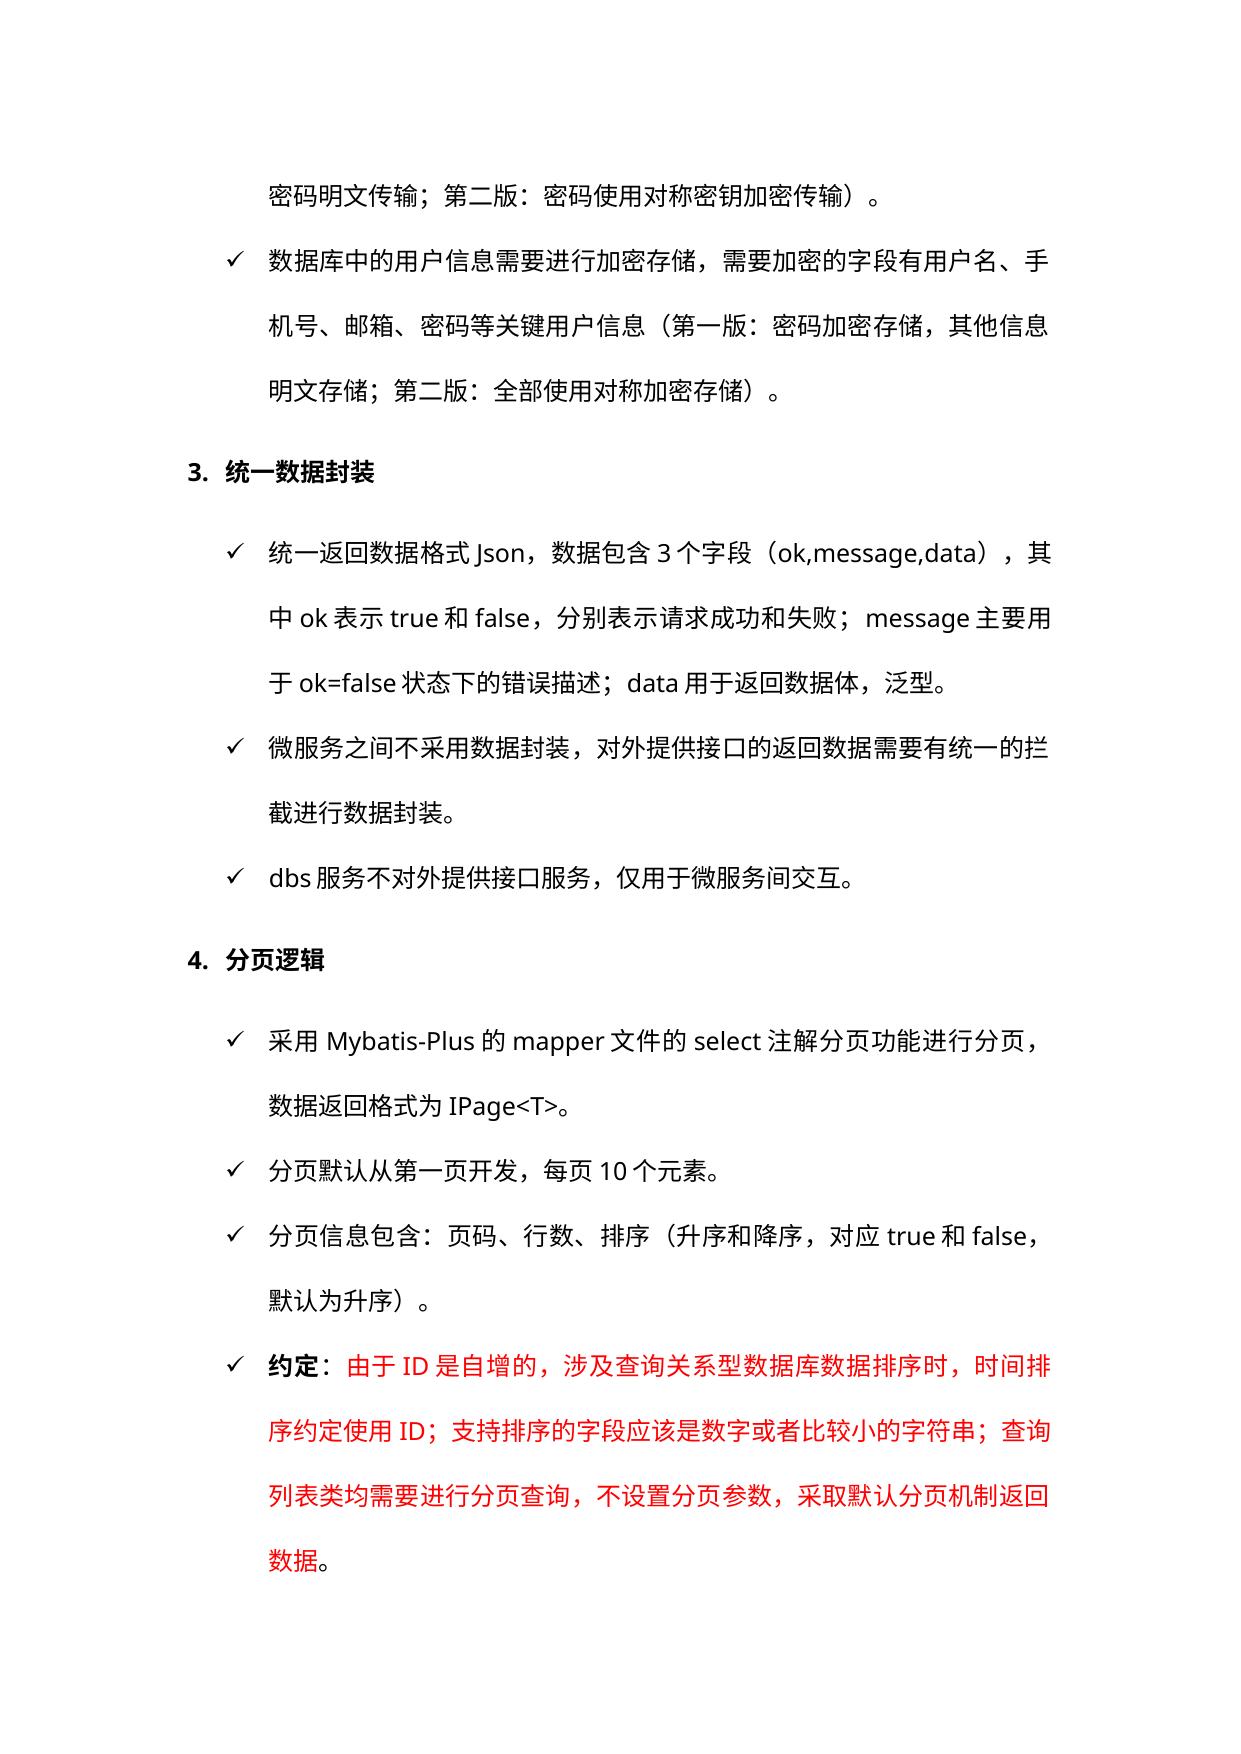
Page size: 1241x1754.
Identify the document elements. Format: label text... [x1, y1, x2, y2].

list 分页逻辑 [187, 926, 1053, 991]
list 分页默认从第一页开发，每页10个元素。 [225, 1137, 1053, 1202]
list 微服务之间不采用数据封装，对外提供接口的返回数据需要有统一的拦截进行数据封装。 [225, 714, 1053, 844]
list dbs服务不对外提供接口服务，仅用于微服务间交互。 [225, 844, 1053, 909]
list 用户密码需要通过获取对称加密密钥privateKey进行加密传输（第一版：密码明文传输；第二版：密码使用对称密钥加密传输）。 [225, 162, 1053, 227]
list 约定：由于ID是自增的，涉及查询关系型数据库数据排序时，时间排序约定使用ID；支持排序的字段应该是数字或者比较小的字符串；查询列表类均需要进行分页查询，不设置分页参数，采取默认分页机制返回数据。 [225, 1332, 1053, 1592]
list 分页信息包含：页码、行数、排序（升序和降序，对应true和false，默认为升序）。 [225, 1202, 1053, 1332]
list 统一返回数据格式Json，数据包含3个字段（ok,message,data），其中ok表示true和false，分别表示请求成功和失败；message主要用于ok=false状态下的错误描述；data用于返回数据体，泛型。 [225, 519, 1053, 714]
list 数据库中的用户信息需要进行加密存储，需要加密的字段有用户名、手机号、邮箱、密码等关键用户信息（第一版：密码加密存储，其他信息明文存储；第二版：全部使用对称加密存储）。 [225, 227, 1053, 422]
list 统一数据封装 [187, 438, 1053, 503]
list 采用Mybatis-Plus的mapper文件的select注解分页功能进行分页，数据返回格式为IPage<T>。 [225, 1007, 1053, 1137]
